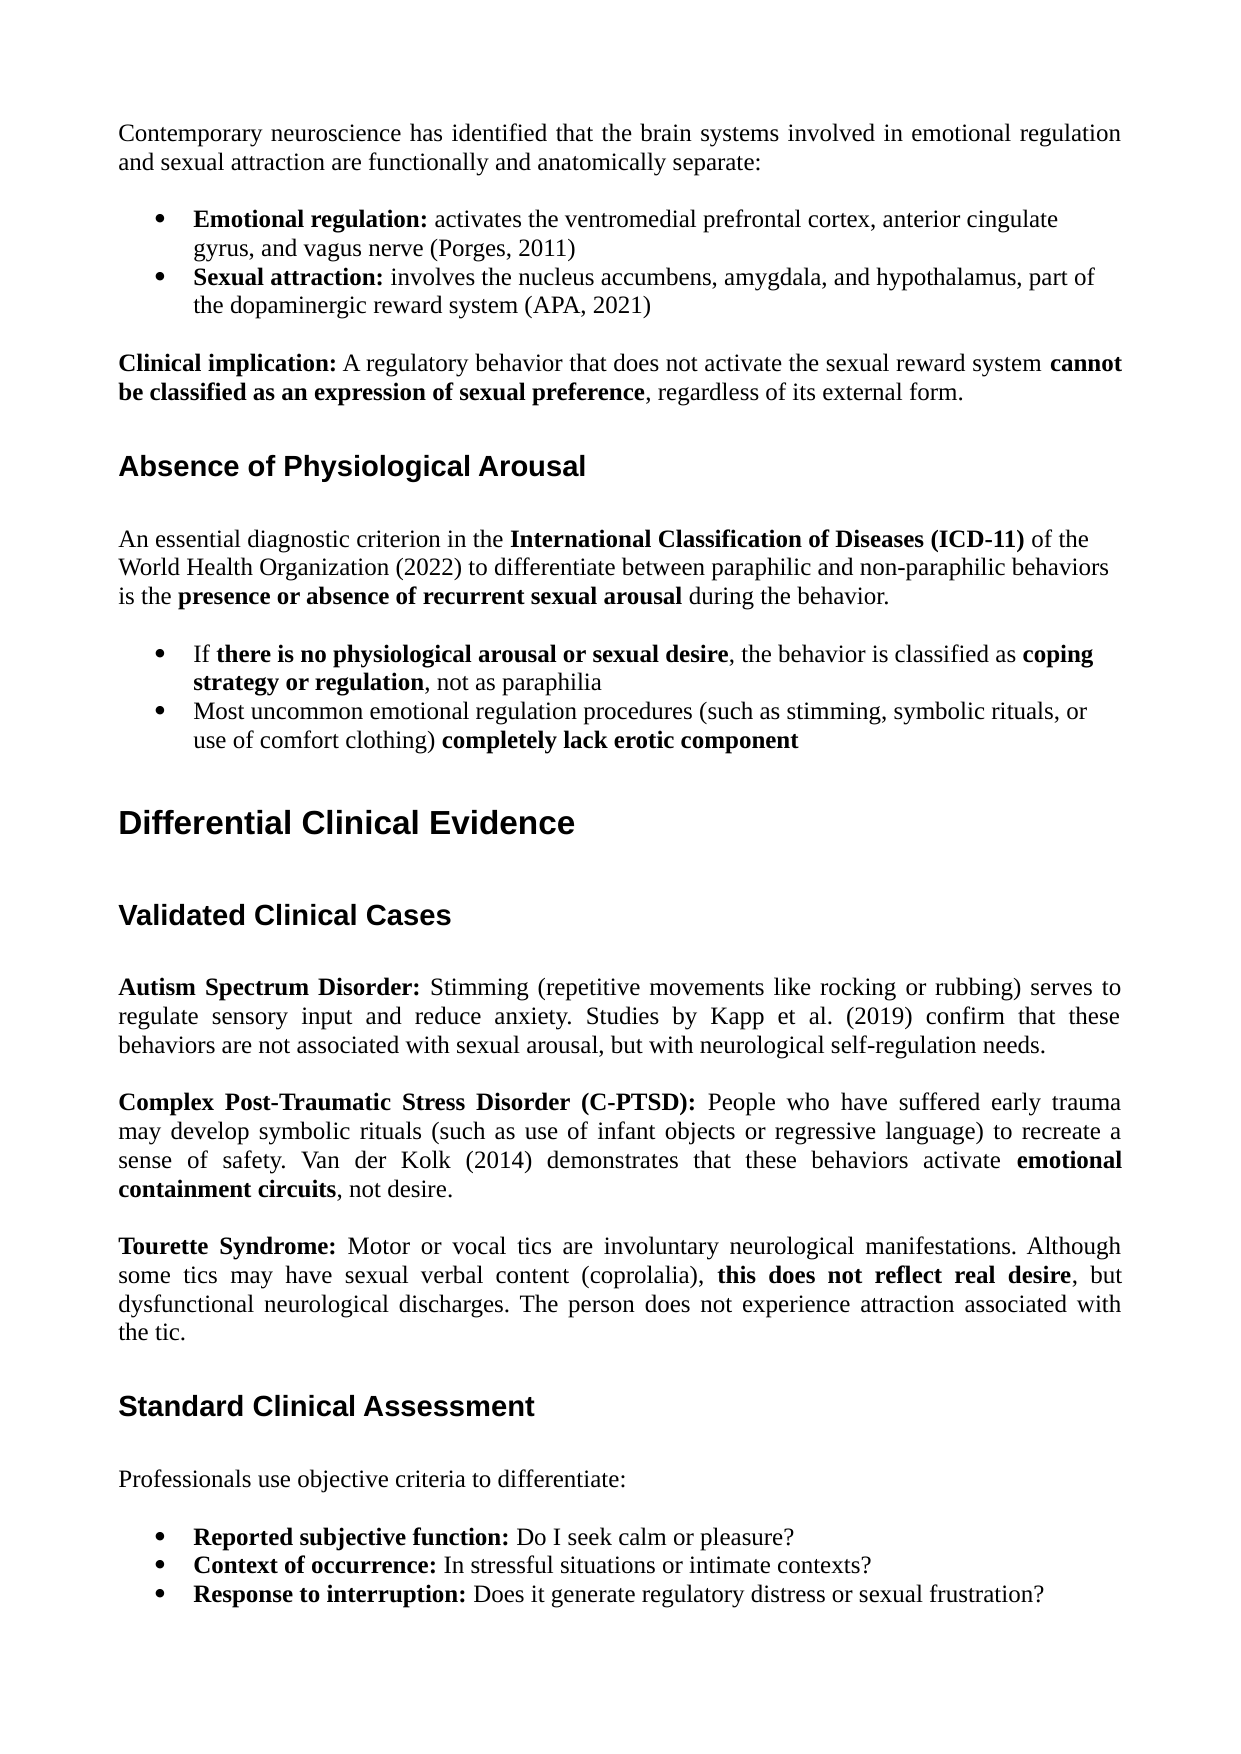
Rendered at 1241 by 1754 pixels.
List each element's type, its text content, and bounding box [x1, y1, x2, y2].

list Reported subjective function: Do I seek calm or pleasure? [156, 1522, 1122, 1551]
list Response to interruption: Does it generate regulatory distress or sexual frustration? [156, 1579, 1122, 1608]
text Complex Post-Traumatic Stress Disorder (C-PTSD): People who have suffered early trauma may develop symbolic rituals (such as use of infant objects or regressive language) to recreate a sense of safety. Van der Kolk (2014) demonstrates that these behaviors activate emotional containment circuits, not desire. [118, 1087, 1122, 1202]
list If there is no physiological arousal or sexual desire, the behavior is classified as coping strategy or regulation, not as paraphilia [156, 639, 1122, 696]
list Context of occurrence: In stressful situations or intimate contexts? [156, 1551, 1122, 1579]
subtitle Absence of Physiological Arousal [118, 449, 1122, 482]
text Autism Spectrum Disorder: Stimming (repetitive movements like rocking or rubbing) serves to regulate sensory input and reduce anxiety. Studies by Kapp et al. (2019) confirm that these behaviors are not associated with sexual arousal, but with neurological self-regulation needs. [118, 972, 1122, 1059]
text Tourette Syndrome: Motor or vocal tics are involuntary neurological manifestations. Although some tics may have sexual verbal content (coprolalia), this does not reflect real desire, but dysfunctional neurological discharges. The person does not experience attraction associated with the tic. [118, 1231, 1122, 1346]
list Most uncommon emotional regulation procedures (such as stimming, symbolic rituals, or use of comfort clothing) completely lack erotic component [156, 696, 1122, 754]
text Contemporary neuroscience has identified that the brain systems involved in emotional regulation and sexual attraction are functionally and anatomically separate: [118, 118, 1122, 176]
text Clinical implication: A regulatory behavior that does not activate the sexual reward system cannot be classified as an expression of sexual preference, regardless of its external form. [118, 348, 1122, 406]
subtitle Validated Clinical Cases [118, 898, 1122, 931]
subtitle Differential Clinical Evidence [118, 803, 1122, 842]
text An essential diagnostic criterion in the International Classification of Diseases (ICD-11) of the World Health Organization (2022) to differentiate between paraphilic and non-paraphilic behaviors is the presence or absence of recurrent sexual arousal during the behavior. [118, 524, 1122, 610]
text Professionals use objective criteria to differentiate: [118, 1464, 1122, 1493]
list Sexual attraction: involves the nucleus accumbens, amygdala, and hypothalamus, part of the dopaminergic reward system (APA, 2021) [156, 262, 1122, 319]
list Emotional regulation: activates the ventromedial prefrontal cortex, anterior cingulate gyrus, and vagus nerve (Porges, 2011) [156, 204, 1122, 262]
subtitle Standard Clinical Assessment [118, 1389, 1122, 1423]
